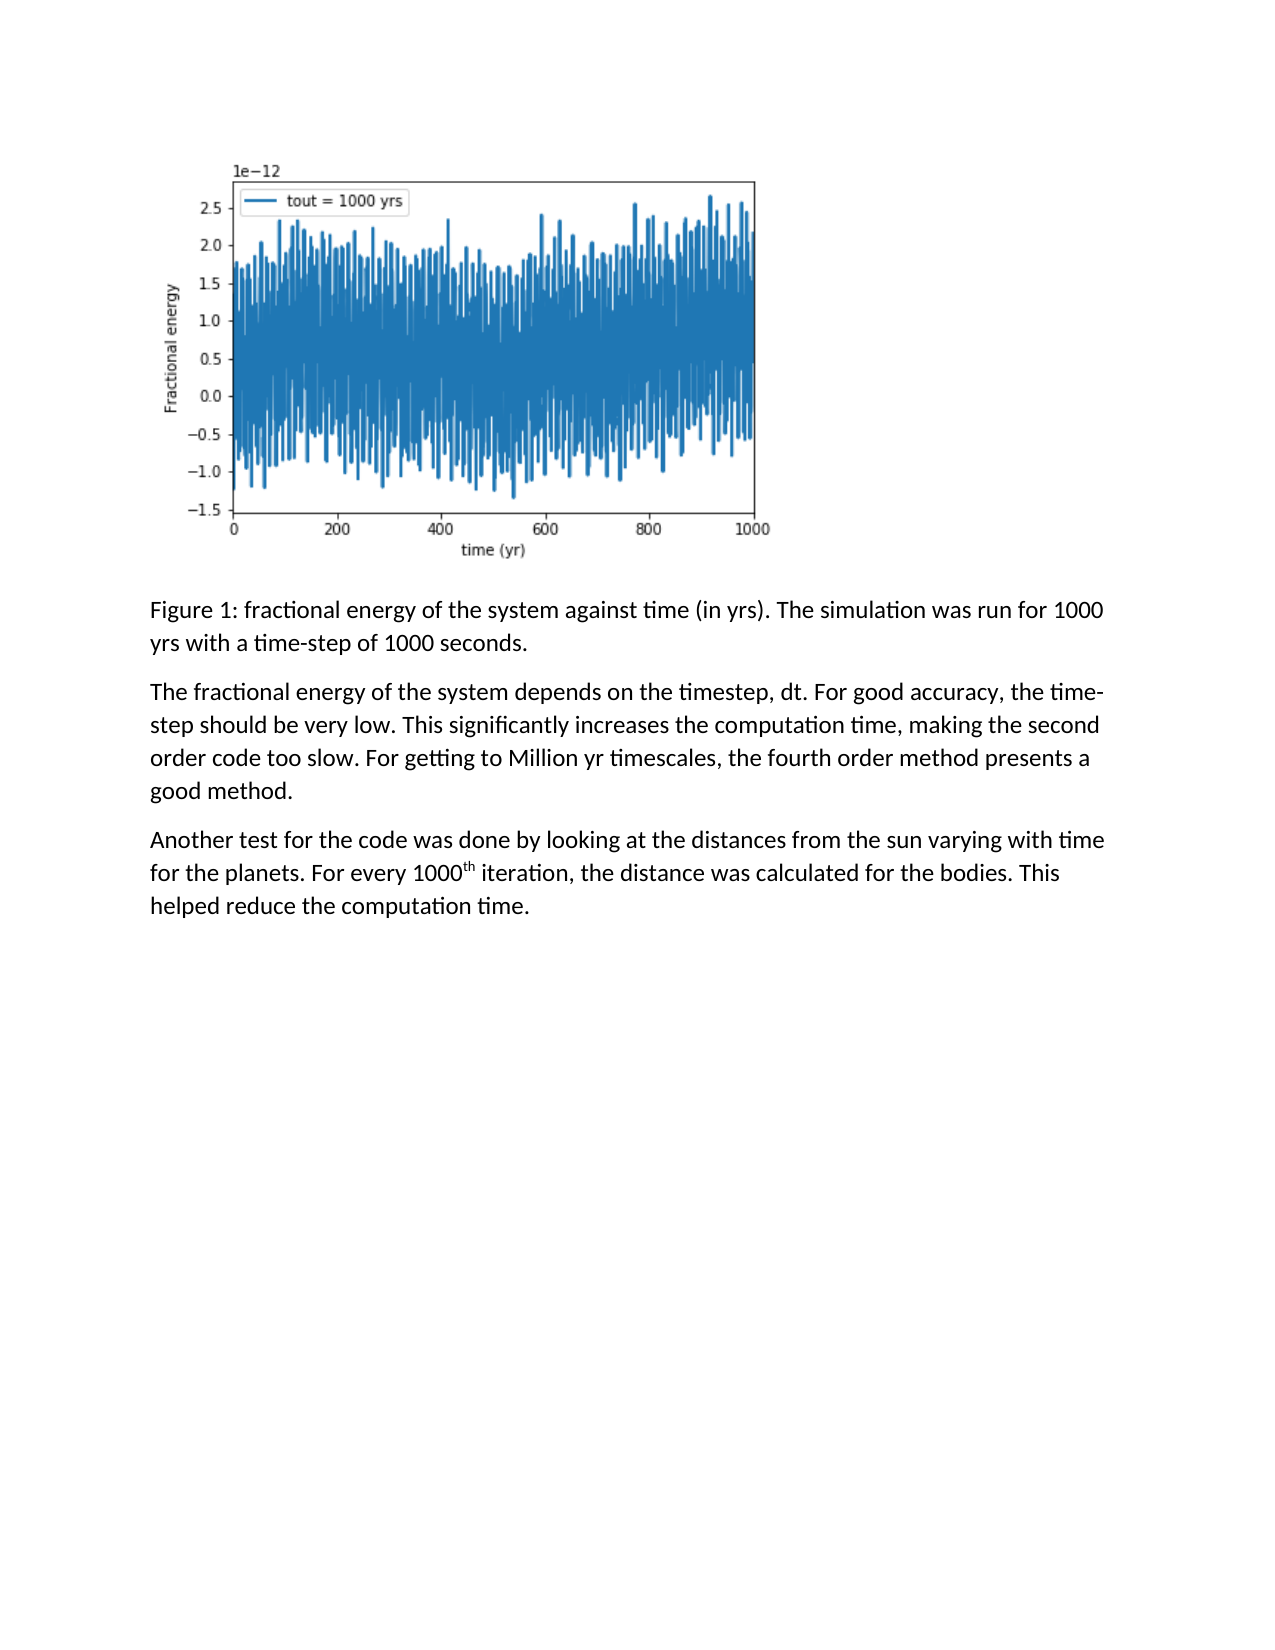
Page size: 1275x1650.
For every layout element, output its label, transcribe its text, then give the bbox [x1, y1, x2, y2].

picture [150, 150, 788, 575]
text Another test for the code was done by looking at the distances from the sun varying with time for the planets. For every 1000th iteration, the distance was calculated for the bodies. This helped reduce the computation time. [150, 825, 1125, 921]
text Figure 1: fractional energy of the system against time (in yrs). The simulation was run for 1000 yrs with a time-step of 1000 seconds. [150, 594, 1125, 657]
text The fractional energy of the system depends on the timestep, dt. For good accuracy, the time-step should be very low. This significantly increases the computation time, making the second order code too slow. For getting to Million yr timescales, the fourth order method presents a good method. [150, 676, 1125, 806]
